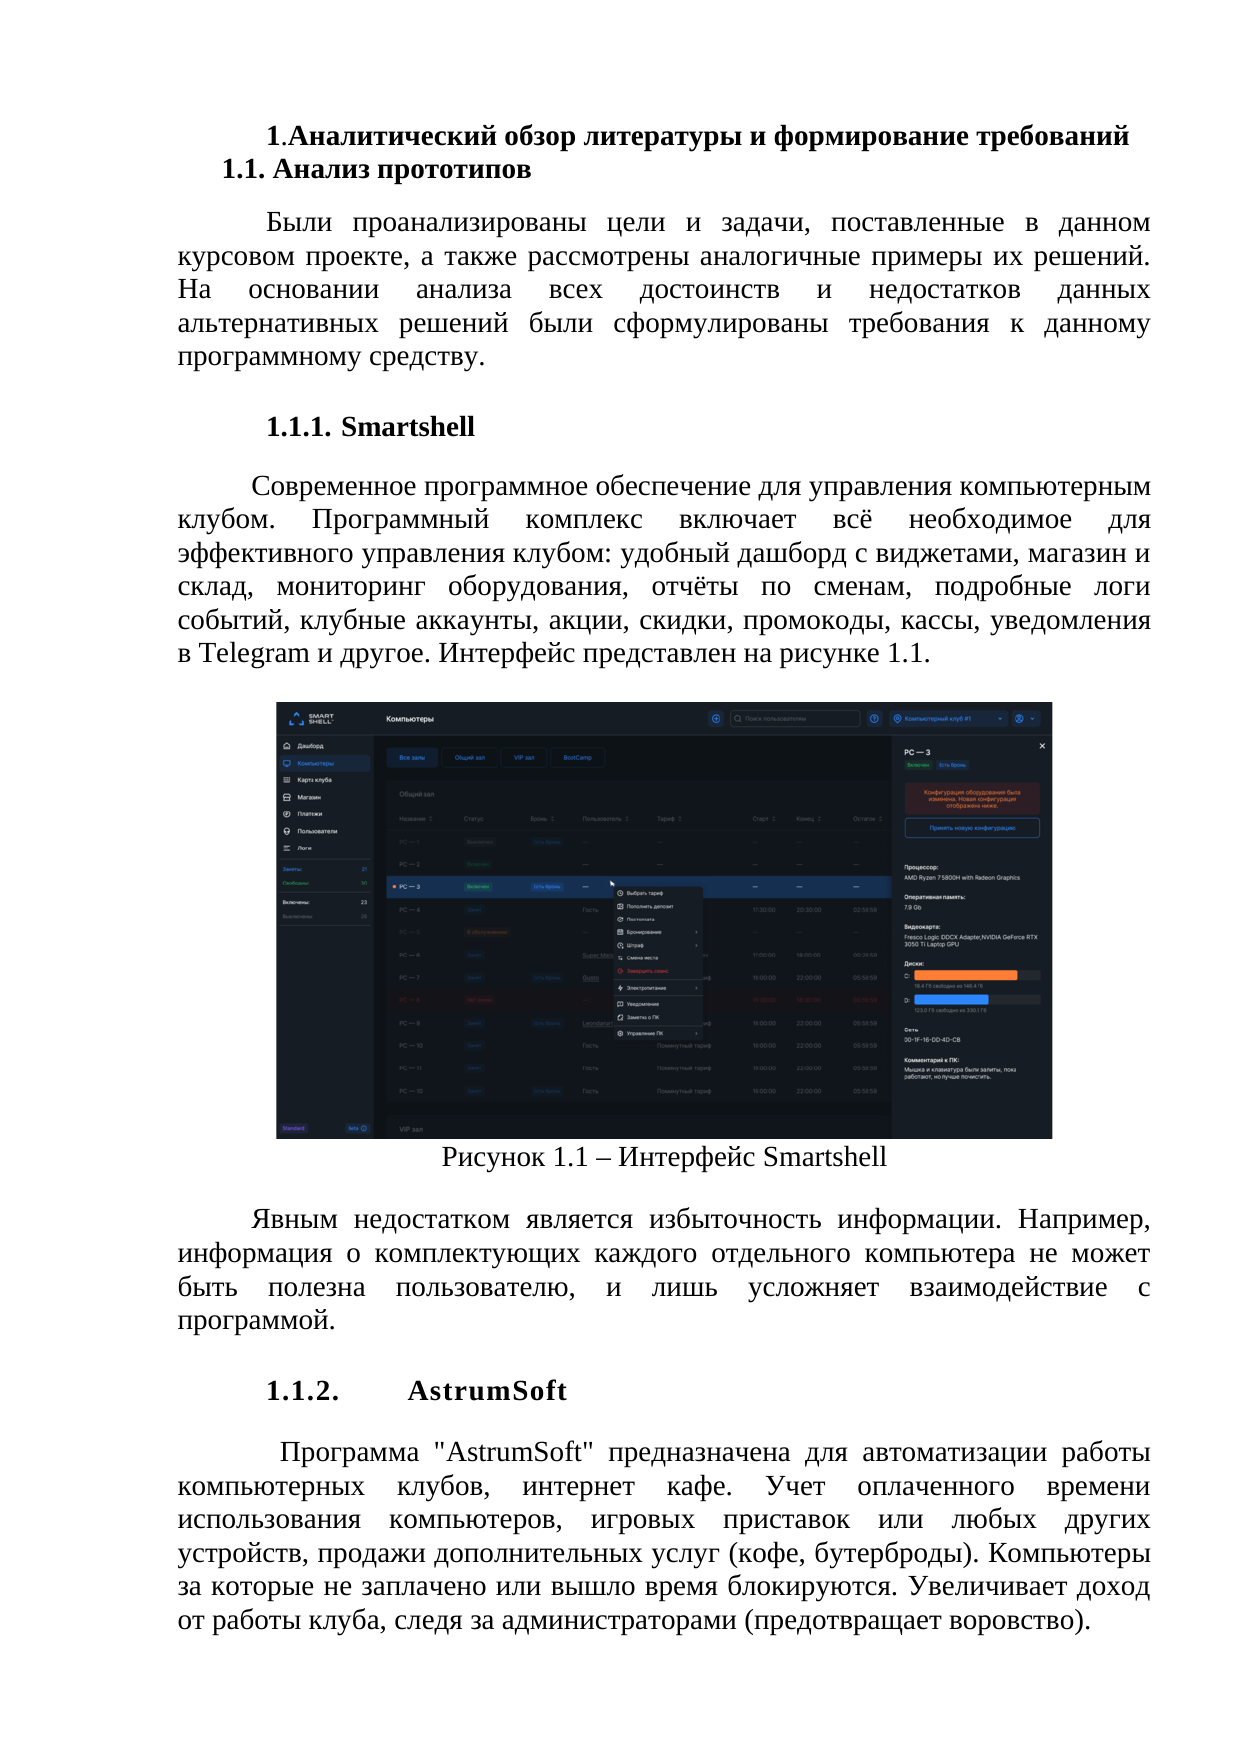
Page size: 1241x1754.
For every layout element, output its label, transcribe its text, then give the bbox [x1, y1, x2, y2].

text Явным недостатком является избыточность информации. Например, информация о комплектующих каждого отдельного компьютера не может быть полезна пользователю, и лишь усложняет взаимодействие с программой. [177, 1202, 1152, 1336]
subtitle Анализ прототипов [221, 152, 1152, 185]
text 1.Аналитический обзор литературы и формирование требований [177, 118, 1152, 152]
text Рисунок 1.1 – Интерфейс Smartshell [177, 1139, 1152, 1172]
text Программа "AstrumSoft" предназначена для автоматизации работы компьютерных клубов, интернет кафе. Учет оплаченного времени использования компьютеров, игровых приставок или любых других устройств, продажи дополнительных услуг (кофе, бутерброды). Компьютеры за которые не заплачено или вышло время блокируются. Увеличивает доход от работы клуба, следя за администраторами (предотвращает воровство). [177, 1434, 1152, 1635]
text Были проанализированы цели и задачи, поставленные в данном курсовом проекте, а также рассмотрены аналогичные примеры их решений. На основании анализа всех достоинств и недостатков данных альтернативных решений были сформулированы требования к данному программному средству. [177, 204, 1152, 372]
picture [276, 702, 1053, 1139]
subtitle AstrumSoft [266, 1373, 1152, 1407]
list Smartshell [266, 409, 1152, 443]
text Современное программное обеспечение для управления компьютерным клубом. Программный комплекс включает всё необходимое для эффективного управления клубом: удобный дашборд с виджетами, магазин и склад, мониторинг оборудования, отчёты по сменам, подробные логи событий, клубные аккаунты, акции, скидки, промокоды, кассы, уведомления в Telegram и другое. Интерфейс представлен на рисунке 1.1. [177, 468, 1152, 669]
